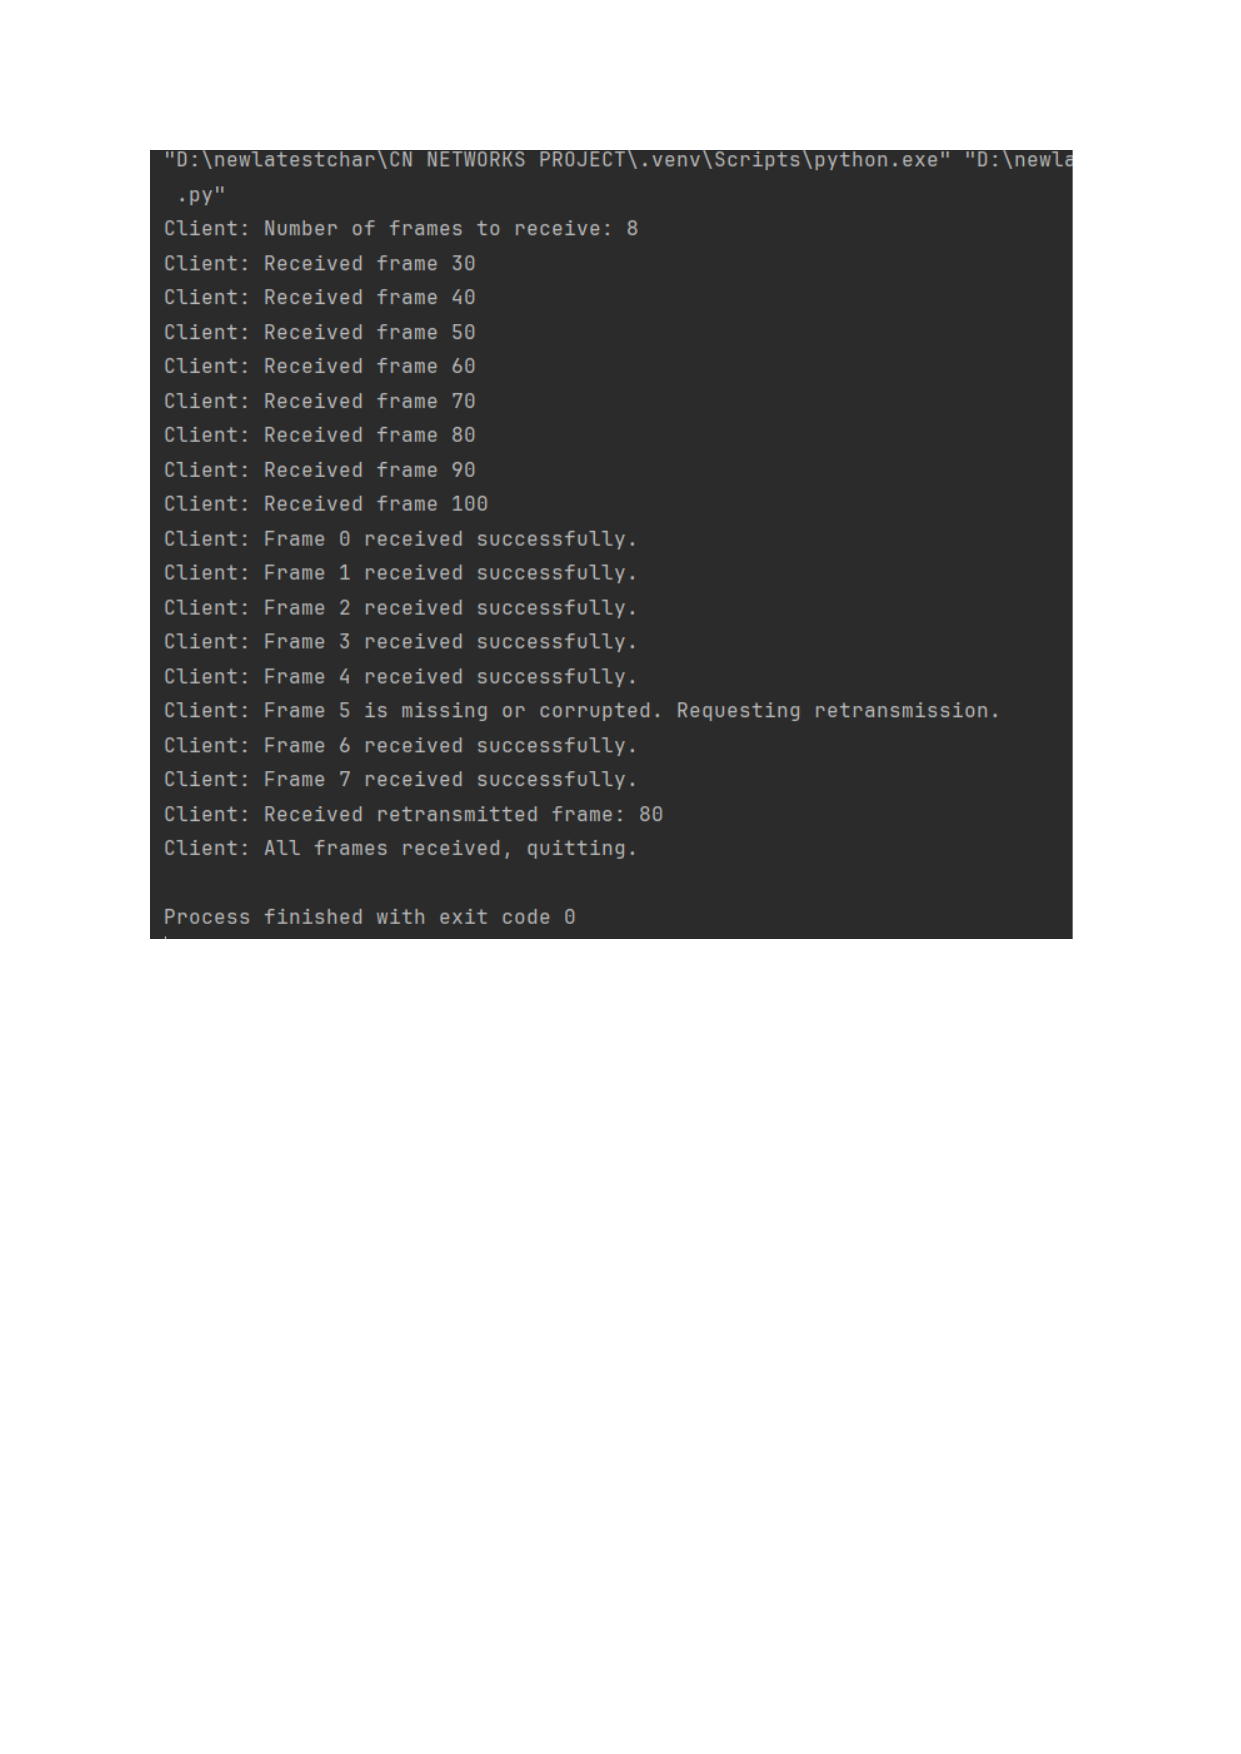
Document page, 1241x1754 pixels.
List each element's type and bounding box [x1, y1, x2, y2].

picture [150, 150, 1073, 939]
